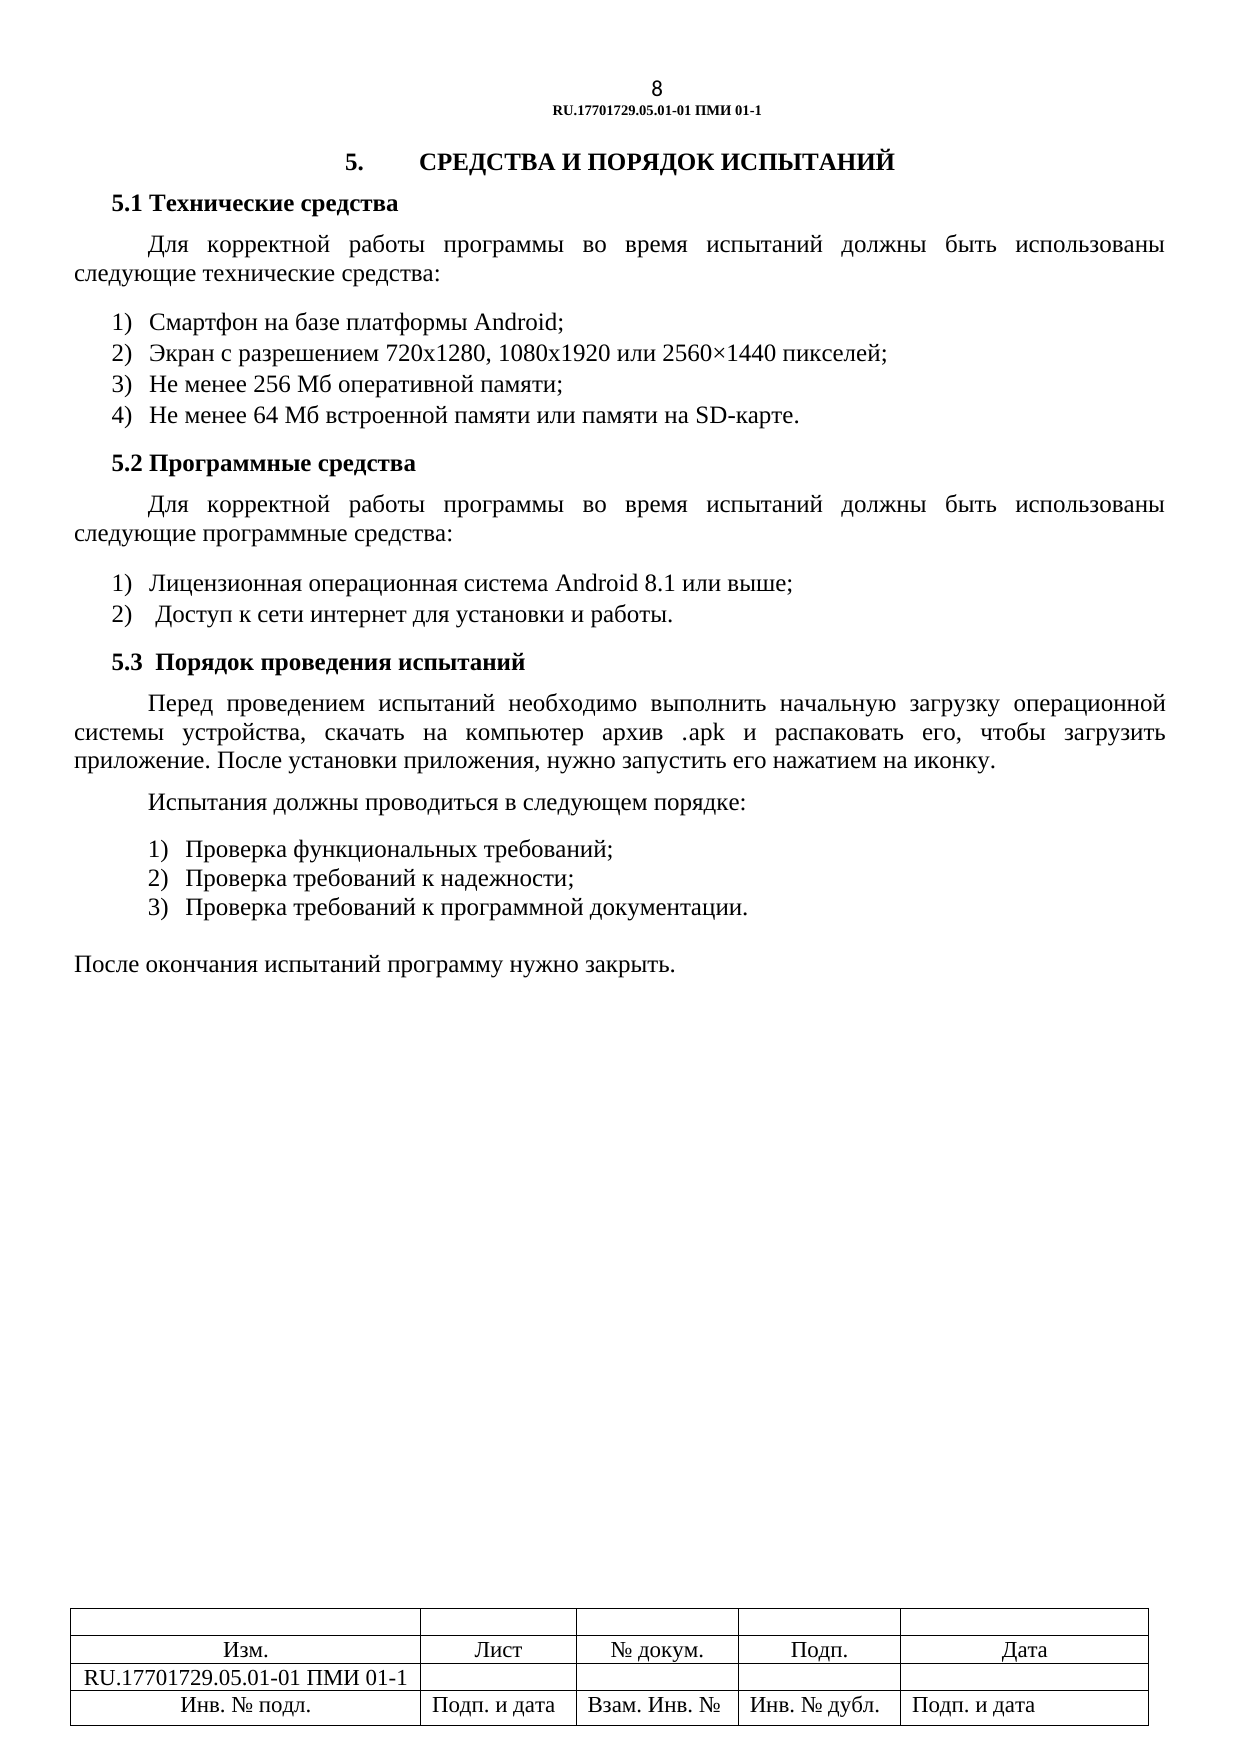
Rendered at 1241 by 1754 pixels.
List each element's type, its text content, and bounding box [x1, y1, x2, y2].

list Лицензионная операционная система Android 8.1 или выше; [111, 568, 1166, 597]
list Программные средства [111, 448, 1166, 477]
text Для корректной работы программы во время испытаний должны быть использованы следующие технические средства: [74, 229, 1166, 287]
list СРЕДСТВА И ПОРЯДОК ИСПЫТАНИЙ [74, 147, 1166, 175]
list Проверка функциональных требований; [148, 834, 1166, 863]
list Не менее 256 Мб оперативной памяти; [111, 369, 1166, 398]
list Экран с разрешением 720х1280, 1080х1920 или 2560×1440 пикселей; [111, 338, 1166, 367]
list Технические средства [111, 188, 1166, 217]
list Доступ к сети интернет для установки и работы. [111, 599, 1166, 628]
text Испытания должны проводиться в следующем порядке: [74, 787, 1166, 815]
list Перед проведением испытаний необходимо выполнить начальную загрузку операционной системы устройства, скачать на компьютер архив .apk и распаковать его, чтобы загрузить приложение. После установки приложения, нужно запустить его нажатием на иконку. [74, 688, 1166, 774]
list Смартфон на базе платформы Android; [111, 307, 1166, 336]
text Для корректной работы программы во время испытаний должны быть использованы следующие программные средства: [74, 489, 1166, 547]
list Проверка требований к надежности; [148, 863, 1166, 892]
list После окончания испытаний программу нужно закрыть. [74, 949, 1166, 978]
list Проверка требований к программной документации. [148, 892, 1166, 921]
list Порядок проведения испытаний [111, 647, 1166, 675]
list Не менее 64 Мб встроенной памяти или памяти на SD-карте. [111, 401, 1166, 429]
